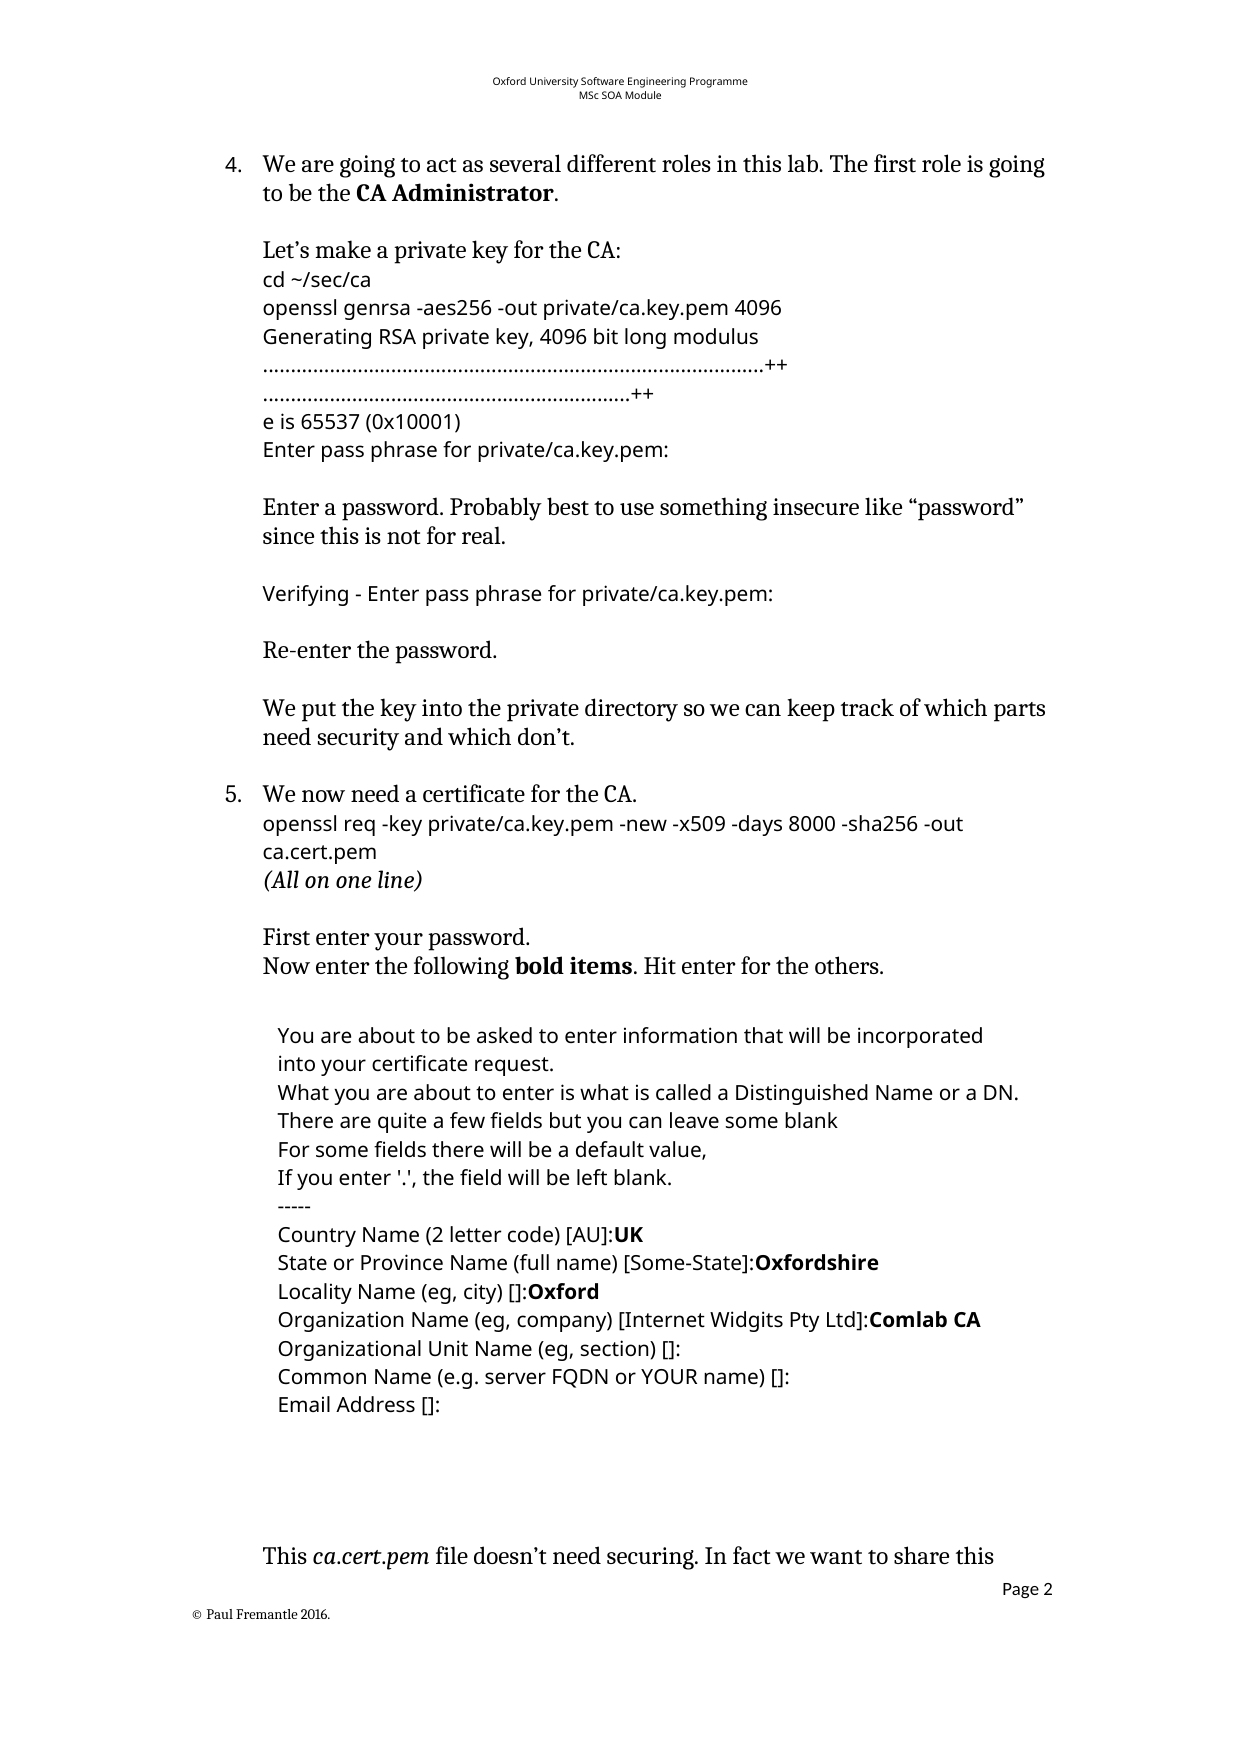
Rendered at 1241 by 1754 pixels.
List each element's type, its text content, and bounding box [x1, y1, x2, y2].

list ..................................................................++ [262, 379, 1053, 407]
list ..........................................................................................++ [262, 350, 1053, 379]
list Re-enter the password. [262, 636, 1053, 694]
list Enter a password. Probably best to use something insecure like “password” since this is not for real. Verifying - Enter pass phrase for private/ca.key.pem: [262, 493, 1053, 636]
list We are going to act as several different roles in this lab. The first role is going to be the CA Administrator. Let’s make a private key for the CA: cd ~/sec/ca openssl genrsa -aes256 -out private/ca.key.pem 4096 Generating RSA private key, 4096 bit long modulus [225, 150, 1053, 350]
list This ca.cert.pem file doesn’t need securing. In fact we want to share this certificate as widely as possible. [262, 1513, 1053, 1571]
list e is 65537 (0x10001) [262, 407, 1053, 436]
list We put the key into the private directory so we can keep track of which parts need security and which don’t. [262, 694, 1053, 751]
list Enter pass phrase for private/ca.key.pem: [262, 436, 1053, 493]
